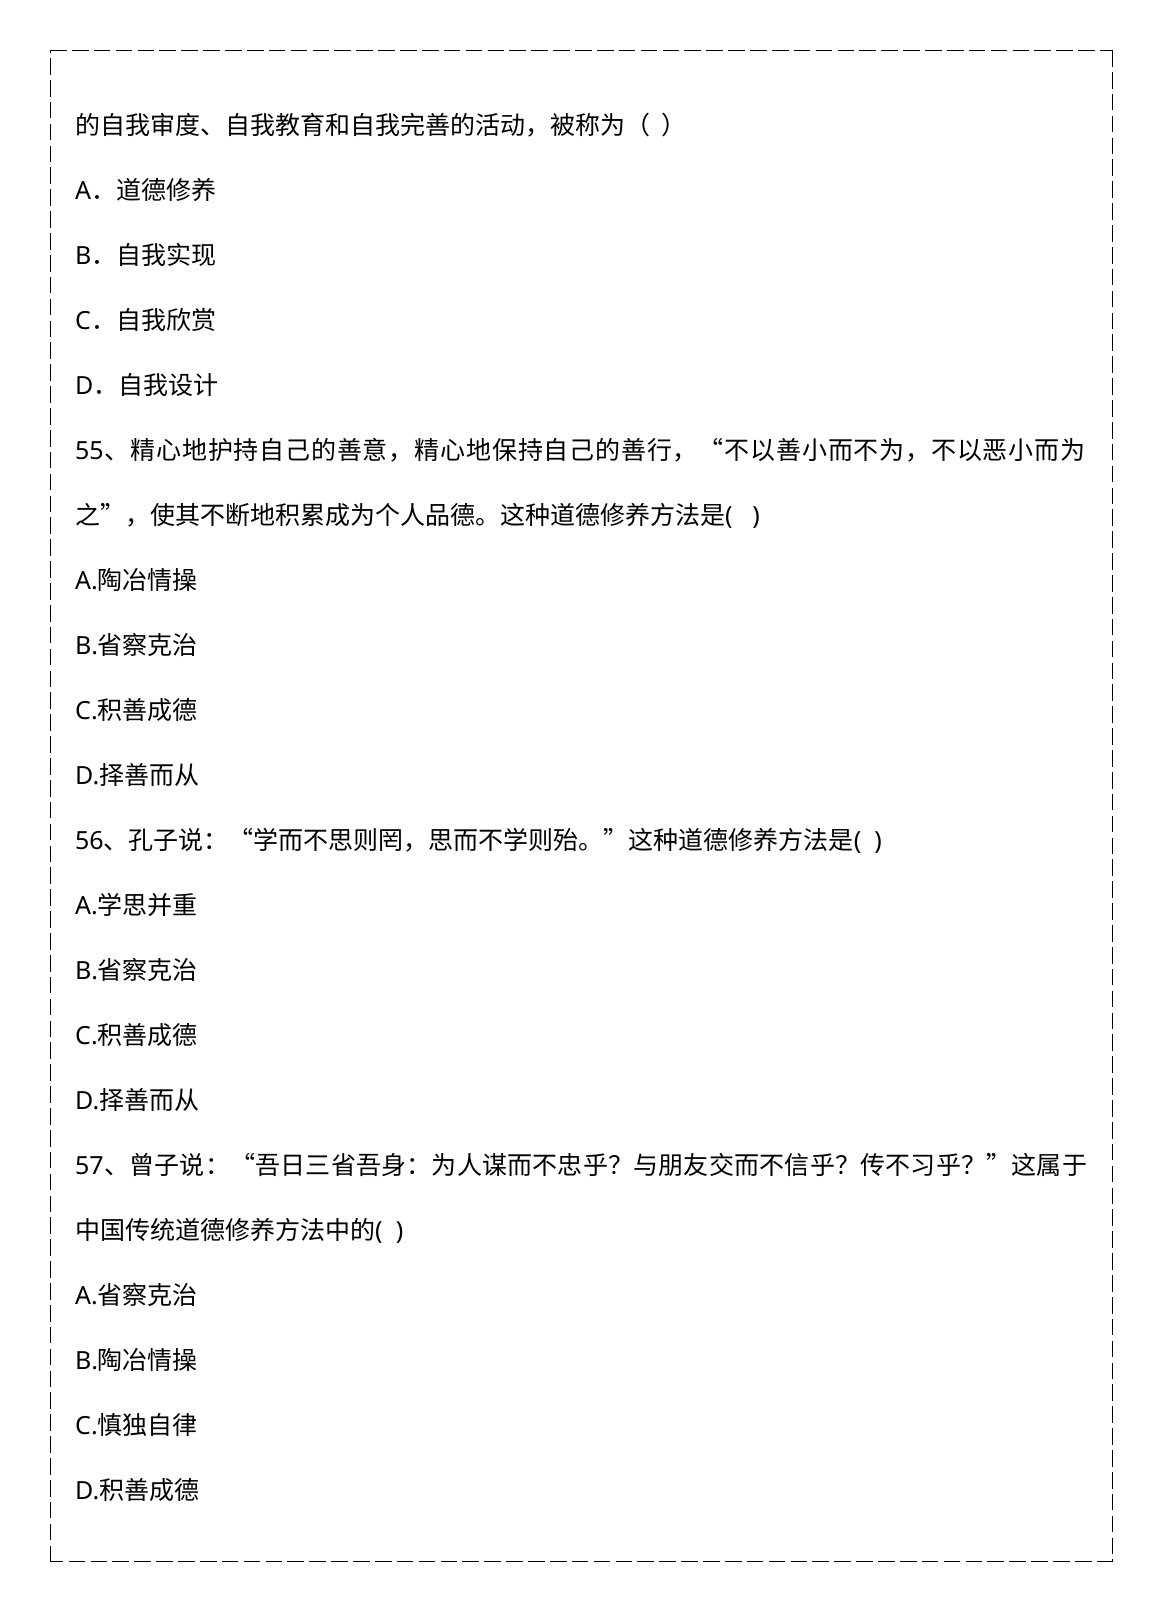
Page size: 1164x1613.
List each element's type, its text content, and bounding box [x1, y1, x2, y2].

text 57、曾子说：“吾日三省吾身：为人谋而不忠乎？与朋友交而不信乎？传不习乎？”这属于中国传统道德修养方法中的( ) [75, 1131, 1088, 1261]
text D.积善成德 [75, 1456, 1088, 1521]
text 56、孔子说：“学而不思则罔，思而不学则殆。”这种道德修养方法是( ) A.学思并重 B.省察克治 C.积善成德 D.择善而从 [75, 806, 1088, 1131]
text B.陶冶情操 [75, 1326, 1088, 1391]
text D．自我设计 55、精心地护持自己的善意，精心地保持自己的善行，“不以善小而不为，不以恶小而为之”，使其不断地积累成为个人品德。这种道德修养方法是( ) A.陶冶情操 B.省察克治 C.积善成德 D.择善而从 [75, 351, 1088, 806]
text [75, 91, 1088, 351]
text A.省察克治 [75, 1261, 1088, 1326]
text C.慎独自律 [75, 1391, 1088, 1456]
